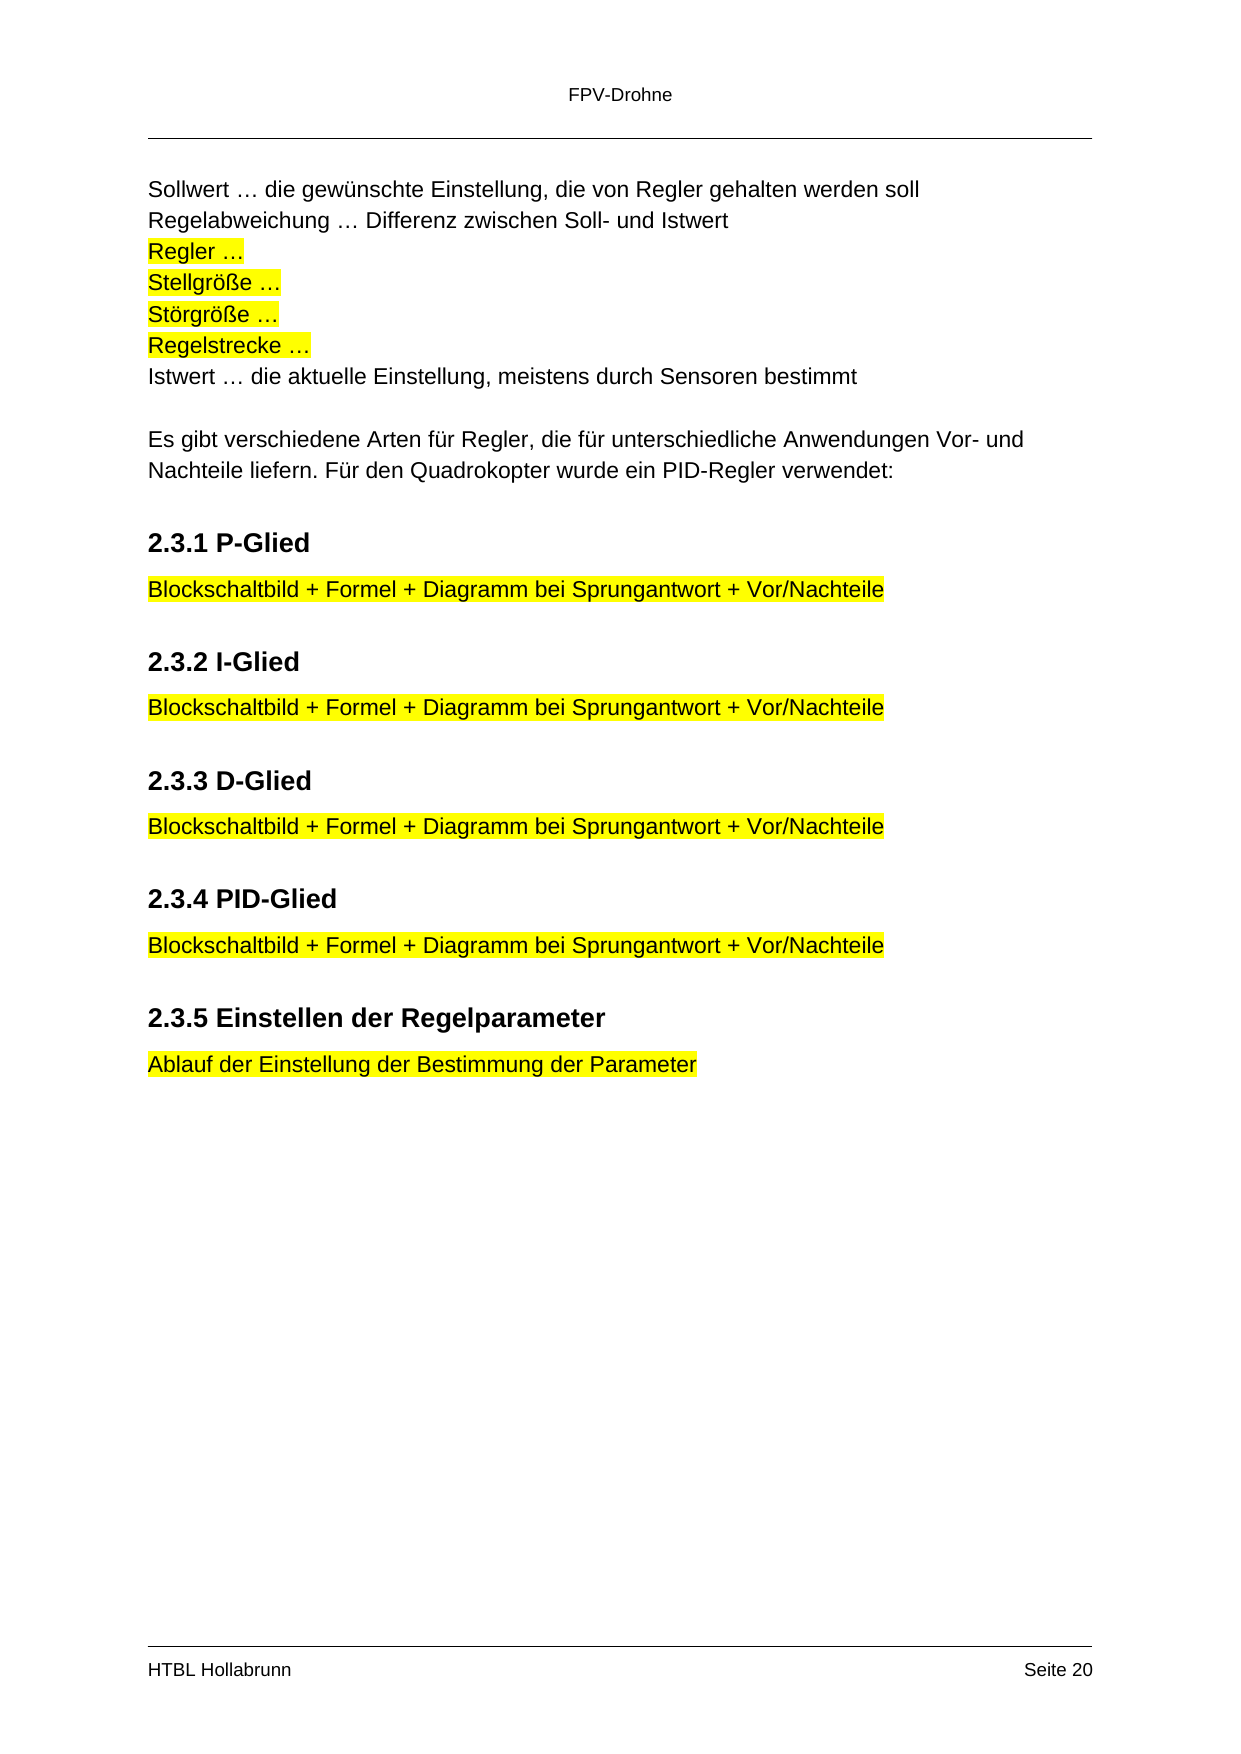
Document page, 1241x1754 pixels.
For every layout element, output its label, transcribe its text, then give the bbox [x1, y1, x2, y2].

text Es gibt verschiedene Arten für Regler, die für unterschiedliche Anwendungen Vor- und Nachteile liefern. Für den Quadrokopter wurde ein PID-Regler verwendet: [148, 421, 1092, 483]
text Sollwert … die gewünschte Einstellung, die von Regler gehalten werden soll [148, 171, 1092, 202]
subtitle Einstellen der Regelparameter [148, 1002, 1092, 1033]
text Stellgröße … [148, 264, 1092, 296]
text Blockschaltbild + Formel + Diagramm bei Sprungantwort + Vor/Nachteile [148, 571, 1092, 602]
text Regelstrecke … [148, 327, 1092, 358]
text Regler … [148, 233, 1092, 264]
text Blockschaltbild + Formel + Diagramm bei Sprungantwort + Vor/Nachteile [148, 808, 1092, 839]
subtitle I-Glied [148, 646, 1092, 677]
text Ablauf der Einstellung der Bestimmung der Parameter [148, 1046, 1092, 1077]
subtitle PID-Glied [148, 883, 1092, 914]
subtitle P-Glied [148, 527, 1092, 558]
text Blockschaltbild + Formel + Diagramm bei Sprungantwort + Vor/Nachteile [148, 927, 1092, 958]
text Regelabweichung … Differenz zwischen Soll- und Istwert [148, 202, 1092, 233]
subtitle D-Glied [148, 764, 1092, 796]
text Istwert … die aktuelle Einstellung, meistens durch Sensoren bestimmt [148, 358, 1092, 389]
text Blockschaltbild + Formel + Diagramm bei Sprungantwort + Vor/Nachteile [148, 689, 1092, 721]
text Störgröße … [148, 296, 1092, 327]
